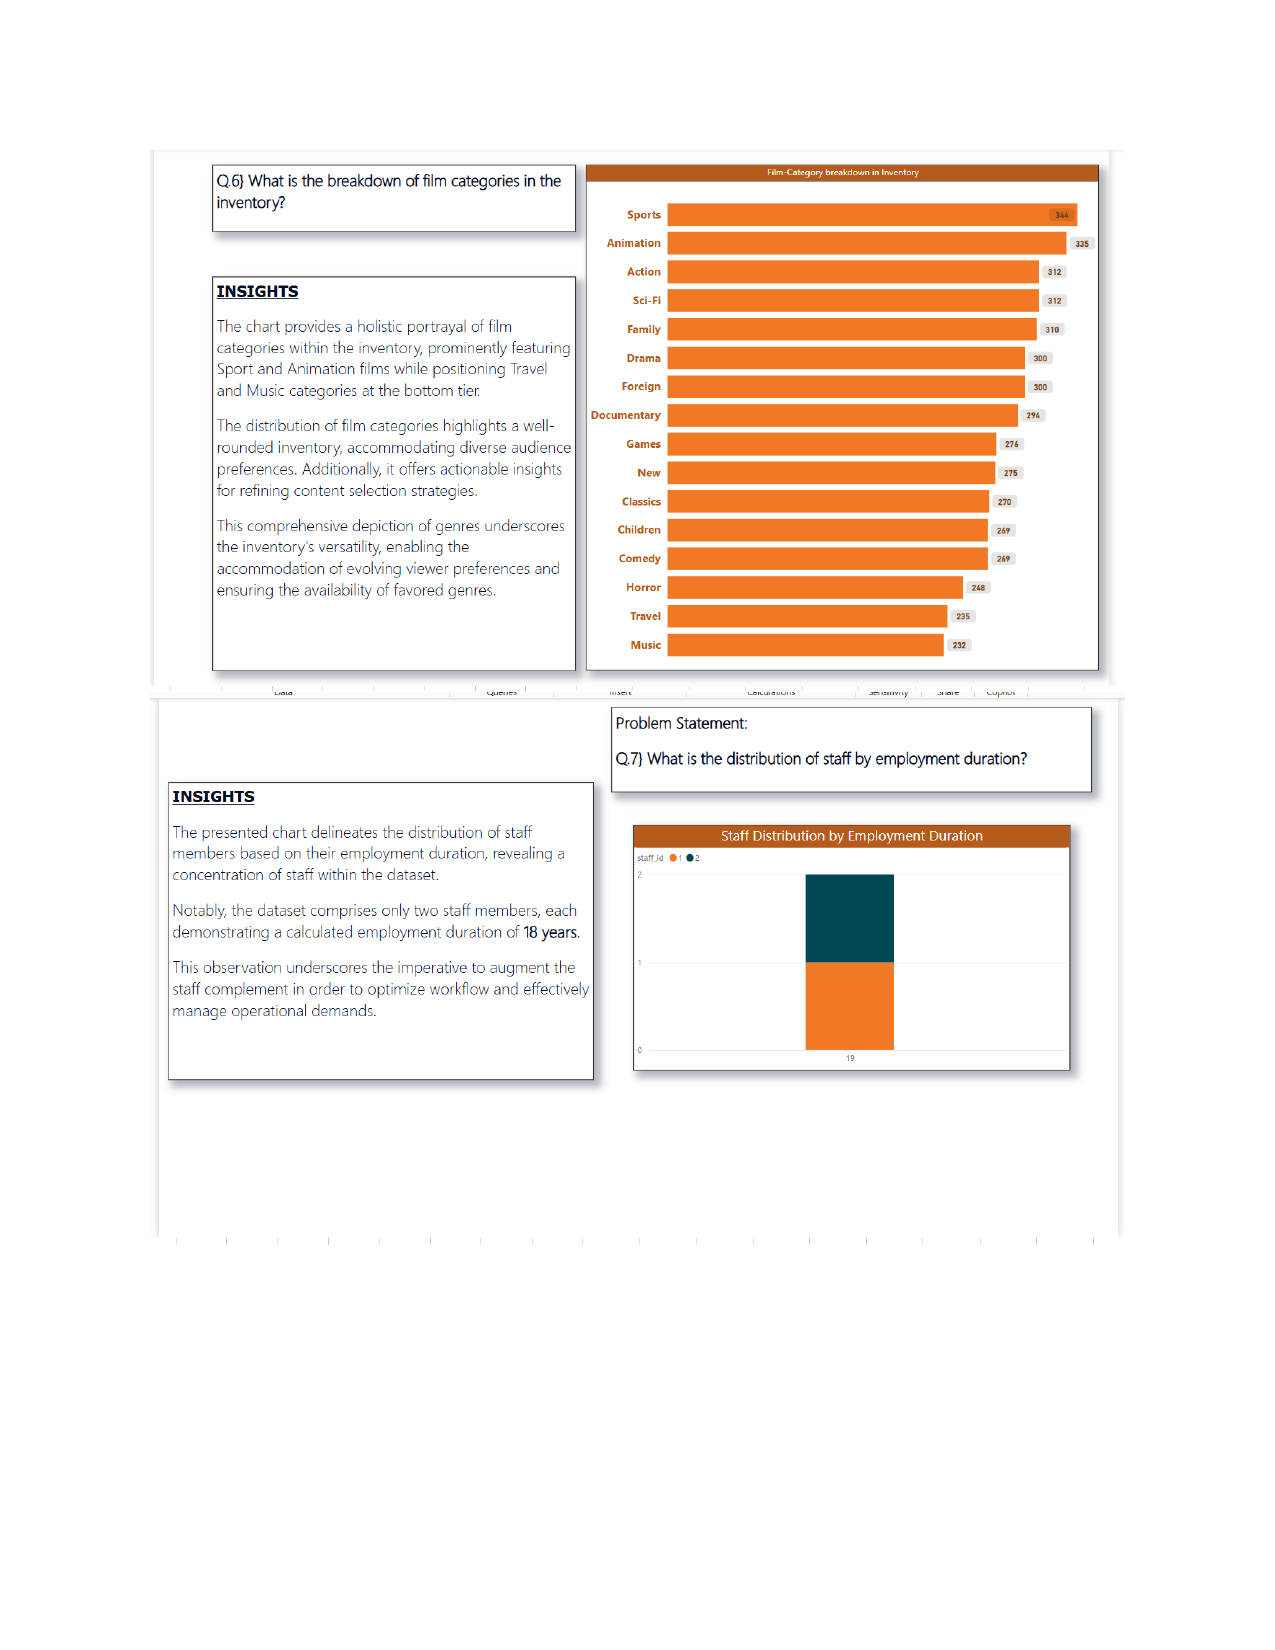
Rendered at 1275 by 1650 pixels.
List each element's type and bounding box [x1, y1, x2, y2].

picture [150, 150, 1125, 691]
picture [150, 692, 1125, 1245]
